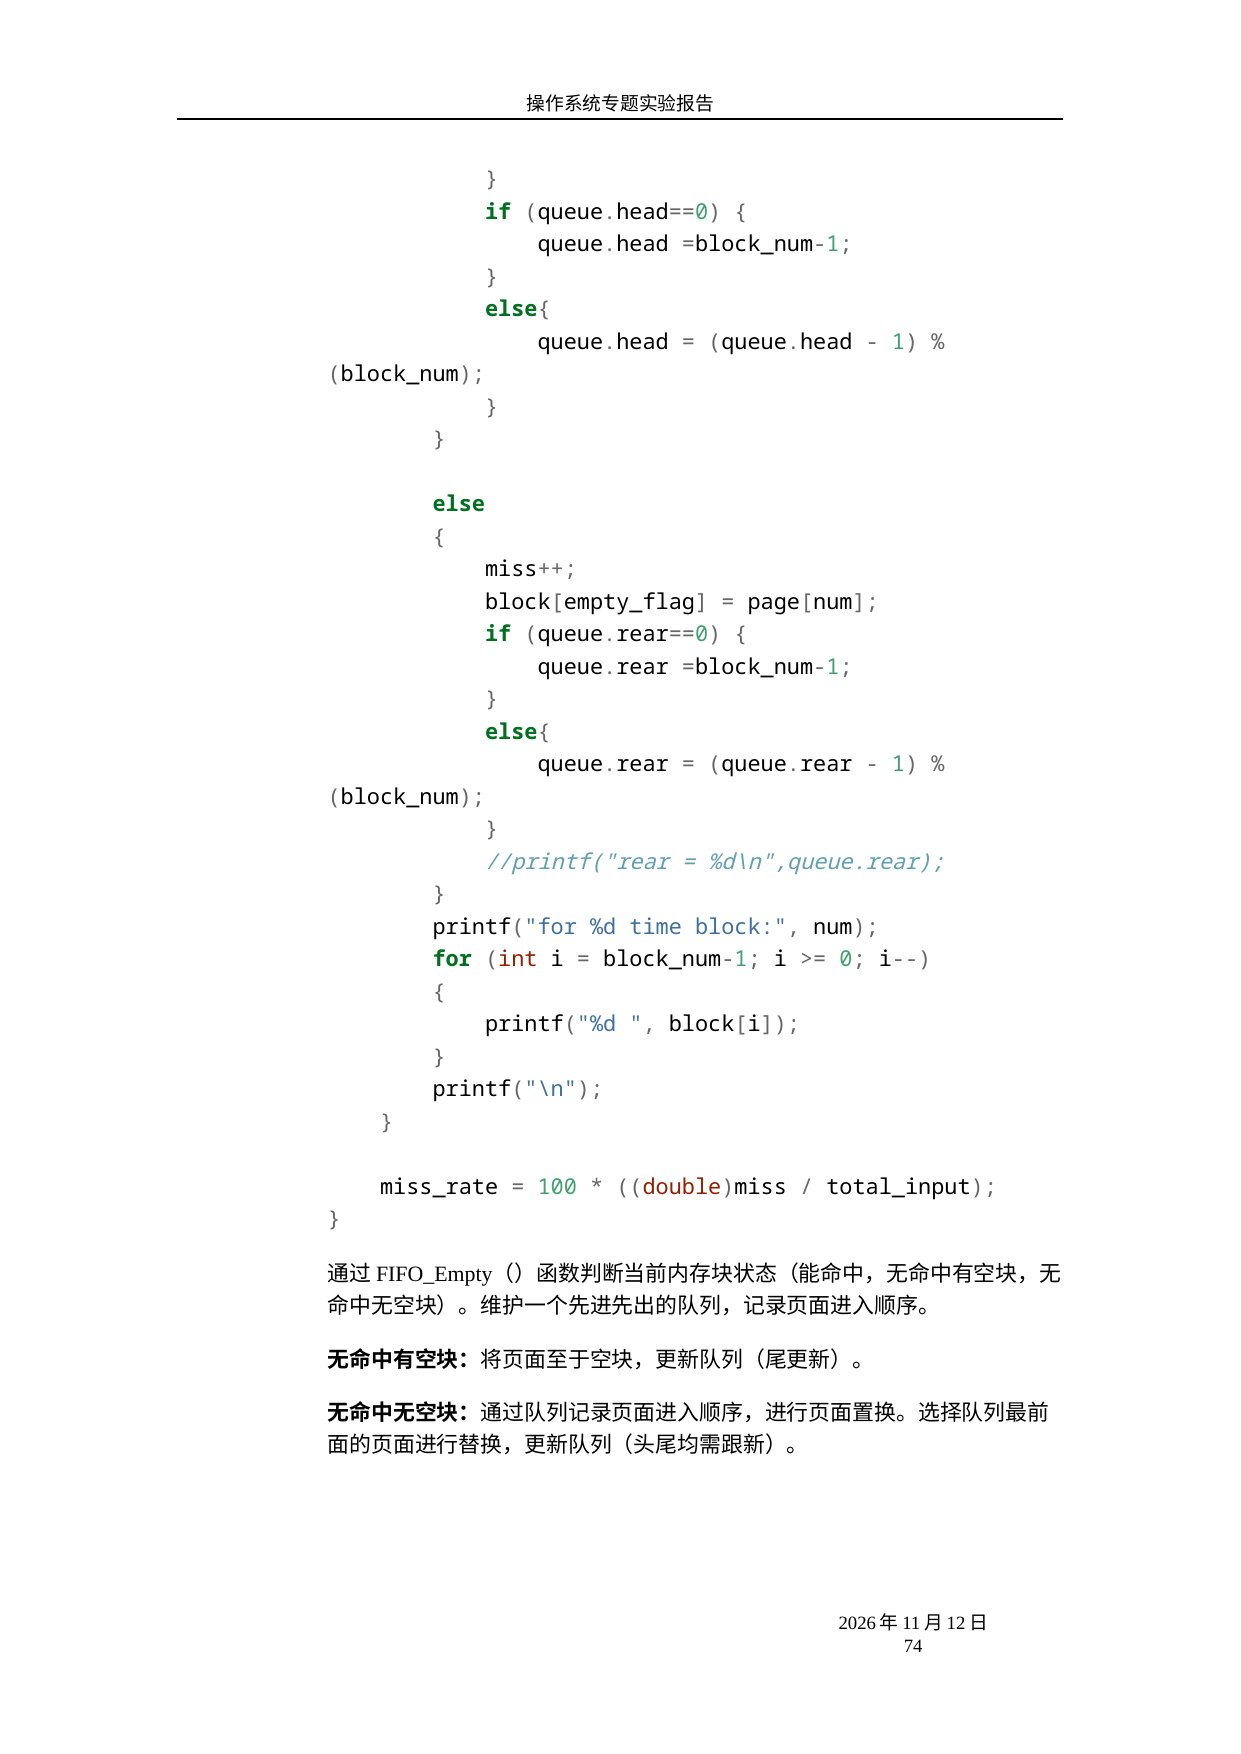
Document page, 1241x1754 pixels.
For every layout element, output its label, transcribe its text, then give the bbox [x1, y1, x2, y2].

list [277, 162, 1063, 1234]
list 无命中有空块：将页面至于空块，更新队列（尾更新）。 [277, 1341, 1063, 1374]
list 无命中无空块：通过队列记录页面进入顺序，进行页面置换。选择队列最前面的页面进行替换，更新队列（头尾均需跟新）。 [277, 1394, 1063, 1459]
list 通过 FIFO_Empty（）函数判断当前内存块状态（能命中，无命中有空块，无命中无空块）。维护一个先进先出的队列，记录页面进入顺序。 [277, 1255, 1063, 1320]
